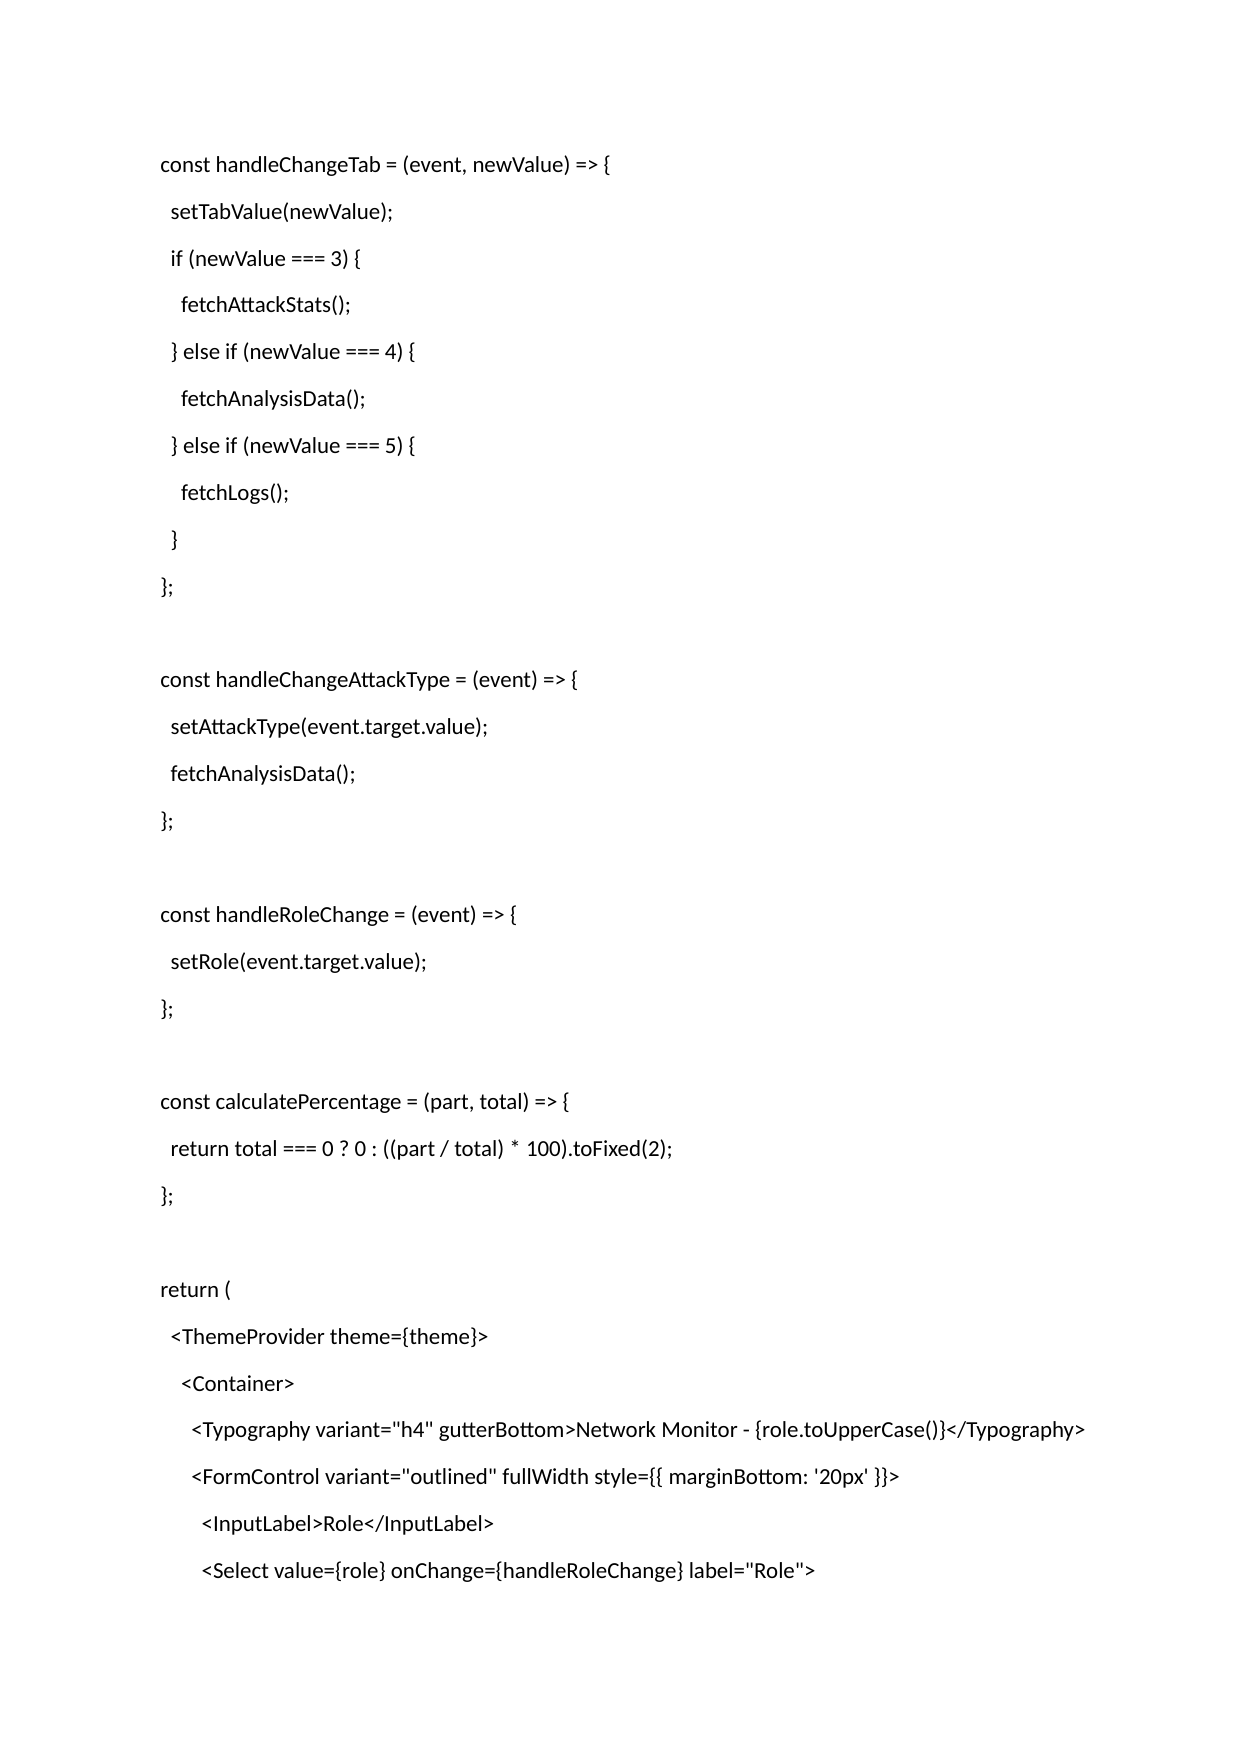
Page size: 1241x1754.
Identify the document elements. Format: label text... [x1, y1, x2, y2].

text } else if (newValue === 5) { [150, 431, 1090, 459]
text fetchAnalysisData(); [150, 384, 1090, 412]
text return ( [150, 1275, 1090, 1303]
text const handleRoleChange = (event) => { [150, 900, 1090, 928]
text }; [150, 572, 1090, 600]
text const handleChangeAttackType = (event) => { [150, 666, 1090, 694]
text <Select value={role} onChange={handleRoleChange} label="Role"> [150, 1556, 1090, 1584]
text <Typography variant="h4" gutterBottom>Network Monitor - {role.toUpperCase()}</Typography> [150, 1416, 1090, 1444]
text } [150, 525, 1090, 553]
text const handleChangeTab = (event, newValue) => { [150, 150, 1090, 178]
text fetchAttackStats(); [150, 291, 1090, 319]
text setAttackType(event.target.value); [150, 712, 1090, 741]
text setRole(event.target.value); [150, 947, 1090, 975]
text setTabValue(newValue); [150, 197, 1090, 225]
text }; [150, 1181, 1090, 1209]
text }; [150, 806, 1090, 834]
text return total === 0 ? 0 : ((part / total) * 100).toFixed(2); [150, 1134, 1090, 1162]
text }; [150, 994, 1090, 1022]
text const calculatePercentage = (part, total) => { [150, 1087, 1090, 1116]
text <FormControl variant="outlined" fullWidth style={{ marginBottom: '20px' }}> [150, 1462, 1090, 1491]
text if (newValue === 3) { [150, 244, 1090, 272]
text <ThemeProvider theme={theme}> [150, 1322, 1090, 1350]
text fetchLogs(); [150, 478, 1090, 506]
text fetchAnalysisData(); [150, 759, 1090, 787]
text <InputLabel>Role</InputLabel> [150, 1509, 1090, 1537]
text } else if (newValue === 4) { [150, 337, 1090, 366]
text <Container> [150, 1369, 1090, 1397]
